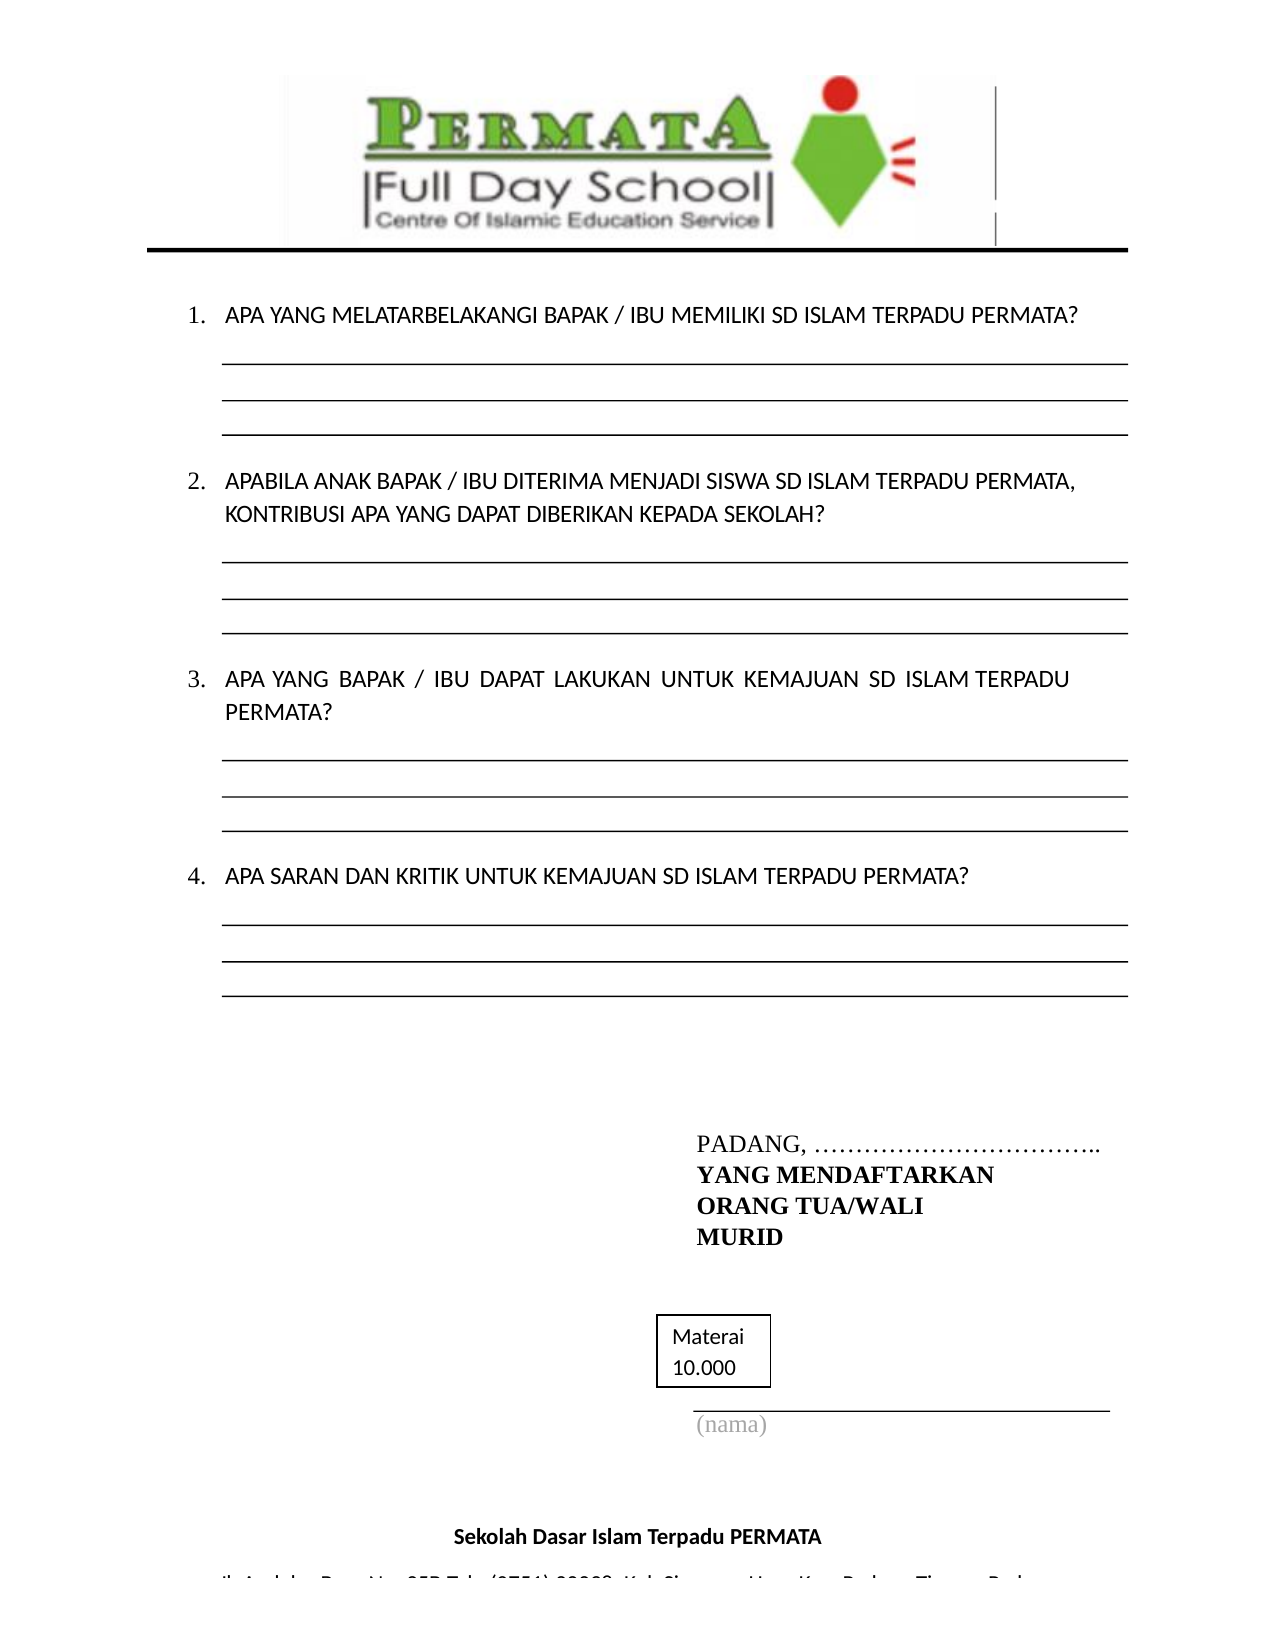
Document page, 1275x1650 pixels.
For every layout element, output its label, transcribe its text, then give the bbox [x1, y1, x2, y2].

text PADANG, …………………………….. [696, 1129, 1139, 1158]
subtitle YANG MENDAFTARKAN ORANG TUA/WALI MURID [696, 1160, 1017, 1251]
list APA YANG MELATARBELAKANGI BAPAK / IBU MEMILIKI SD ISLAM TERPADU PERMATA? [187, 299, 1125, 330]
list APABILA ANAK BAPAK / IBU DITERIMA MENJADI SISWA SD ISLAM TERPADU PERMATA, KONTRIBUSI APA YANG DAPAT DIBERIKAN KEPADA SEKOLAH? [187, 465, 1125, 528]
list APA YANG BAPAK / IBU DAPAT LAKUKAN UNTUK KEMAJUAN SD ISLAM TERPADU PERMATA? [187, 663, 1125, 726]
list APA SARAN DAN KRITIK UNTUK KEMAJUAN SD ISLAM TERPADU PERMATA? [187, 860, 1139, 891]
picture [278, 75, 997, 246]
text (nama) [691, 1404, 772, 1438]
